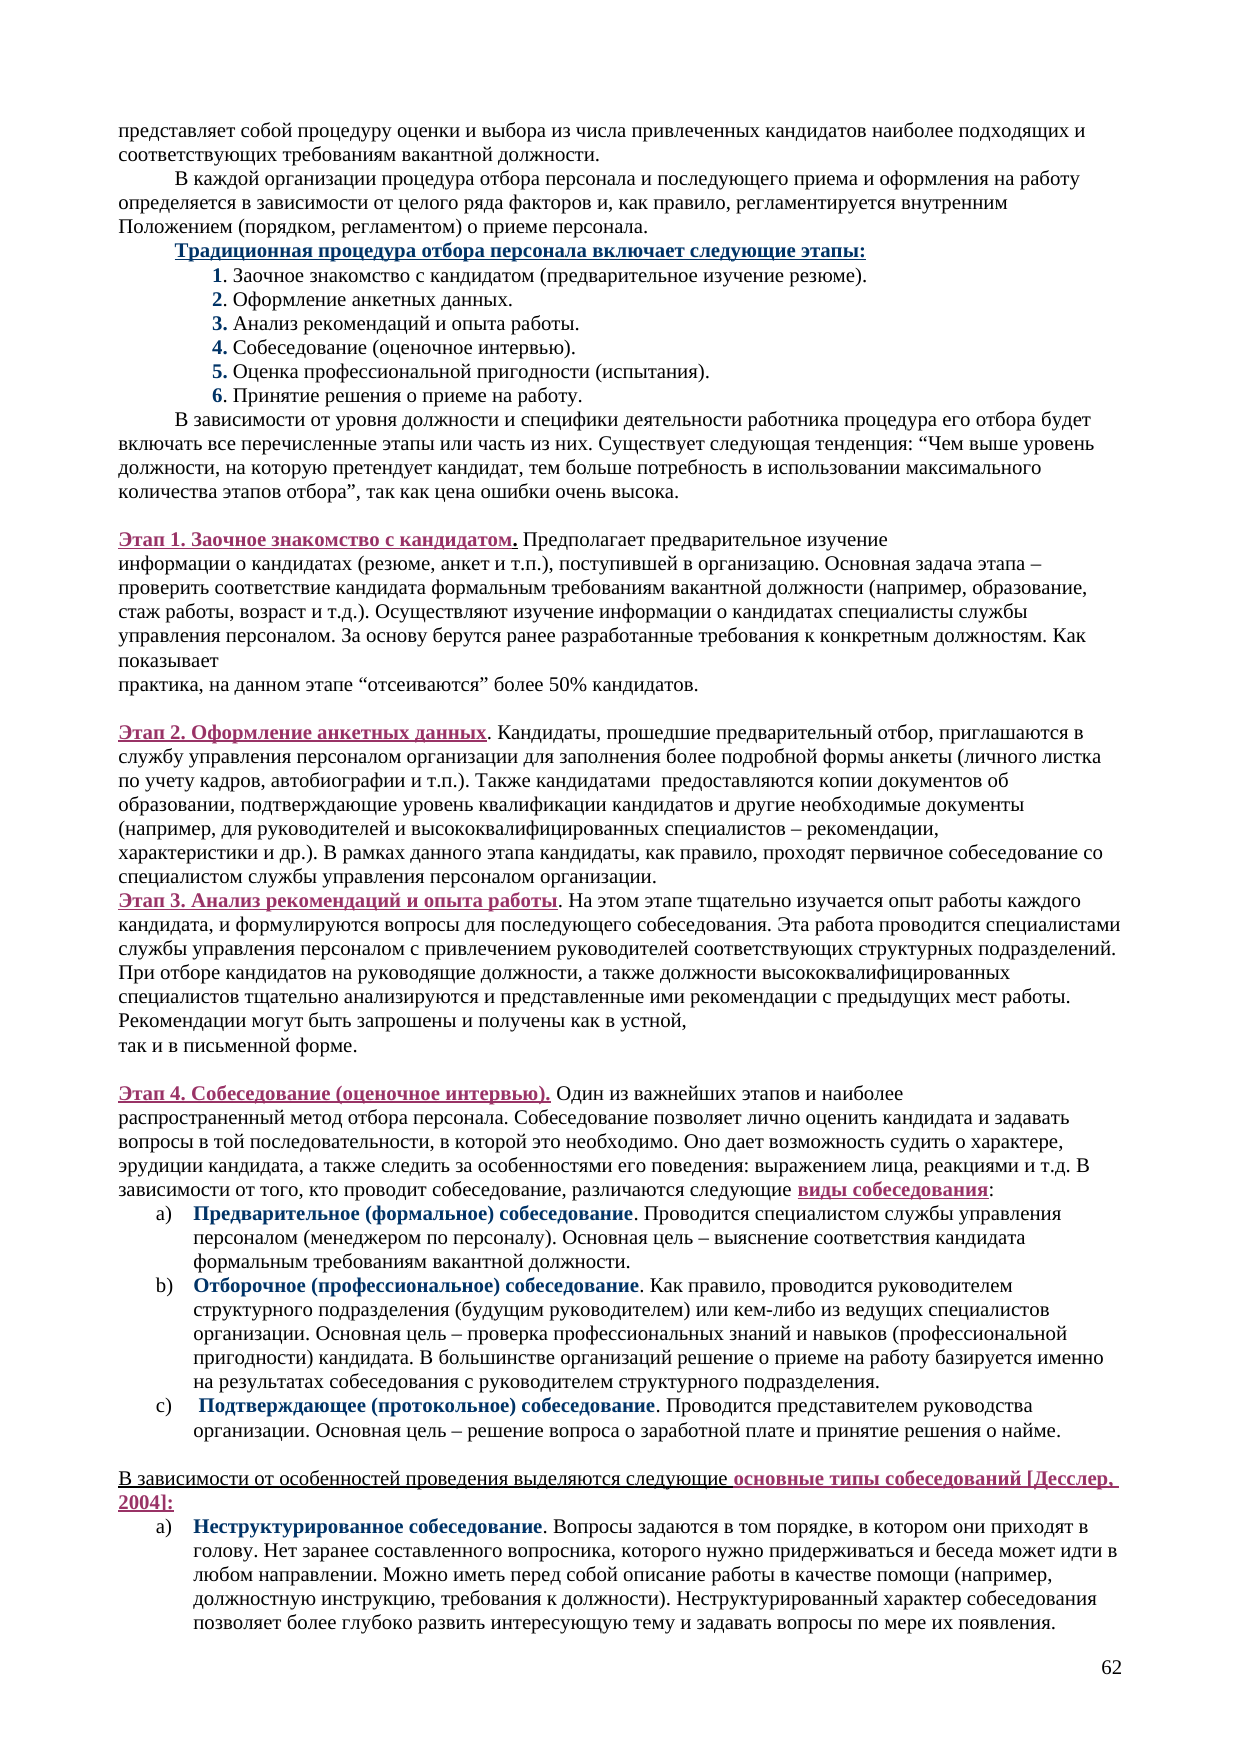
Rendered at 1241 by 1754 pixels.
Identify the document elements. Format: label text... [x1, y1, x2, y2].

text Этап 3. Анализ рекомендаций и опыта работы. На этом этапе тщательно изучается опыт работы каждого кандидата, и формулируются вопросы для последующего собеседования. Эта работа проводится специалистами службы управления персоналом с привлечением руководителей соответствующих структурных подразделений. При отборе кандидатов на руководящие должности, а также должности высококвалифицированных специалистов тщательно анализируются и представленные ими рекомендации с предыдущих мест работы. Рекомендации могут быть запрошены и получены как в устной, [118, 888, 1122, 1032]
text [118, 118, 1122, 166]
text Этап 1. Заочное знакомство с кандидатом. Предполагает предварительное изучение [118, 527, 1122, 551]
text В зависимости от особенностей проведения выделяются следующие основные типы собеседований [Десслер, 2004]: [118, 1466, 1122, 1514]
text Традиционная процедура отбора персонала включает следующие этапы: [118, 238, 1122, 262]
text В зависимости от уровня должности и специфики деятельности работника процедура его отбора будет включать все перечисленные этапы или часть из них. Существует следующая тенденция: “Чем выше уровень должности, на которую претендует кандидат, тем больше потребность в использовании максимального количества этапов отбора”, так как цена ошибки очень высока. [118, 407, 1122, 503]
list Подтверждающее (протокольное) собеседование. Проводится представителем руководства организации. Основная цель – решение вопроса о заработной плате и принятие решения о найме. [156, 1393, 1122, 1442]
text Этап 4. Собеседование (оценочное интервью). Один из важнейших этапов и наиболее [118, 1081, 1122, 1105]
text 5. Оценка профессиональной пригодности (испытания). [118, 359, 1122, 383]
text 1. Заочное знакомство с кандидатом (предварительное изучение резюме). [118, 262, 1122, 287]
list Предварительное (формальное) собеседование. Проводится специалистом службы управления персоналом (менеджером по персоналу). Основная цель – выяснение соответствия кандидата формальным требованиям вакантной должности. [156, 1201, 1122, 1273]
text 2. Оформление анкетных данных. [118, 287, 1122, 311]
text 3. Анализ рекомендаций и опыта работы. [118, 311, 1122, 335]
text 4. Собеседование (оценочное интервью). [118, 335, 1122, 359]
text характеристики и др.). В рамках данного этапа кандидаты, как правило, проходят первичное собеседование со специалистом службы управления персоналом организации. [118, 840, 1122, 888]
text информации о кандидатах (резюме, анкет и т.п.), поступившей в организацию. Основная задача этапа – проверить соответствие кандидата формальным требованиям вакантной должности (например, образование, стаж работы, возраст и т.д.). Осуществляют изучение информации о кандидатах специалисты службы управления персоналом. За основу берутся ранее разработанные требования к конкретным должностям. Как показывает [118, 551, 1122, 672]
text 6. Принятие решения о приеме на работу. [118, 383, 1122, 407]
text практика, на данном этапе “отсеиваются” более 50% кандидатов. [118, 672, 1122, 696]
list Отборочное (профессиональное) собеседование. Как правило, проводится руководителем структурного подразделения (будущим руководителем) или кем-либо из ведущих специалистов организации. Основная цель – проверка профессиональных знаний и навыков (профессиональной пригодности) кандидата. В большинстве организаций решение о приеме на работу базируется именно на результатах собеседования с руководителем структурного подразделения. [156, 1273, 1122, 1393]
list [156, 1514, 1122, 1634]
text В каждой организации процедура отбора персонала и последующего приема и оформления на работу определяется в зависимости от целого ряда факторов и, как правило, регламентируется внутренним Положением (порядком, регламентом) о приеме персонала. [118, 166, 1122, 238]
text Этап 2. Оформление анкетных данных. Кандидаты, прошедшие предварительный отбор, приглашаются в службу управления персоналом организации для заполнения более подробной формы анкеты (личного листка по учету кадров, автобиографии и т.п.). Также кандидатами предоставляются копии документов об образовании, подтверждающие уровень квалификации кандидатов и другие необходимые документы (например, для руководителей и высококвалифицированных специалистов – рекомендации, [118, 720, 1122, 840]
text распространенный метод отбора персонала. Собеседование позволяет лично оценить кандидата и задавать вопросы в той последовательности, в которой это необходимо. Оно дает возможность судить о характере, эрудиции кандидата, а также следить за особенностями его поведения: выражением лица, реакциями и т.д. В зависимости от того, кто проводит собеседование, различаются следующие виды собеседования: [118, 1105, 1122, 1201]
text так и в письменной форме. [118, 1032, 1122, 1057]
